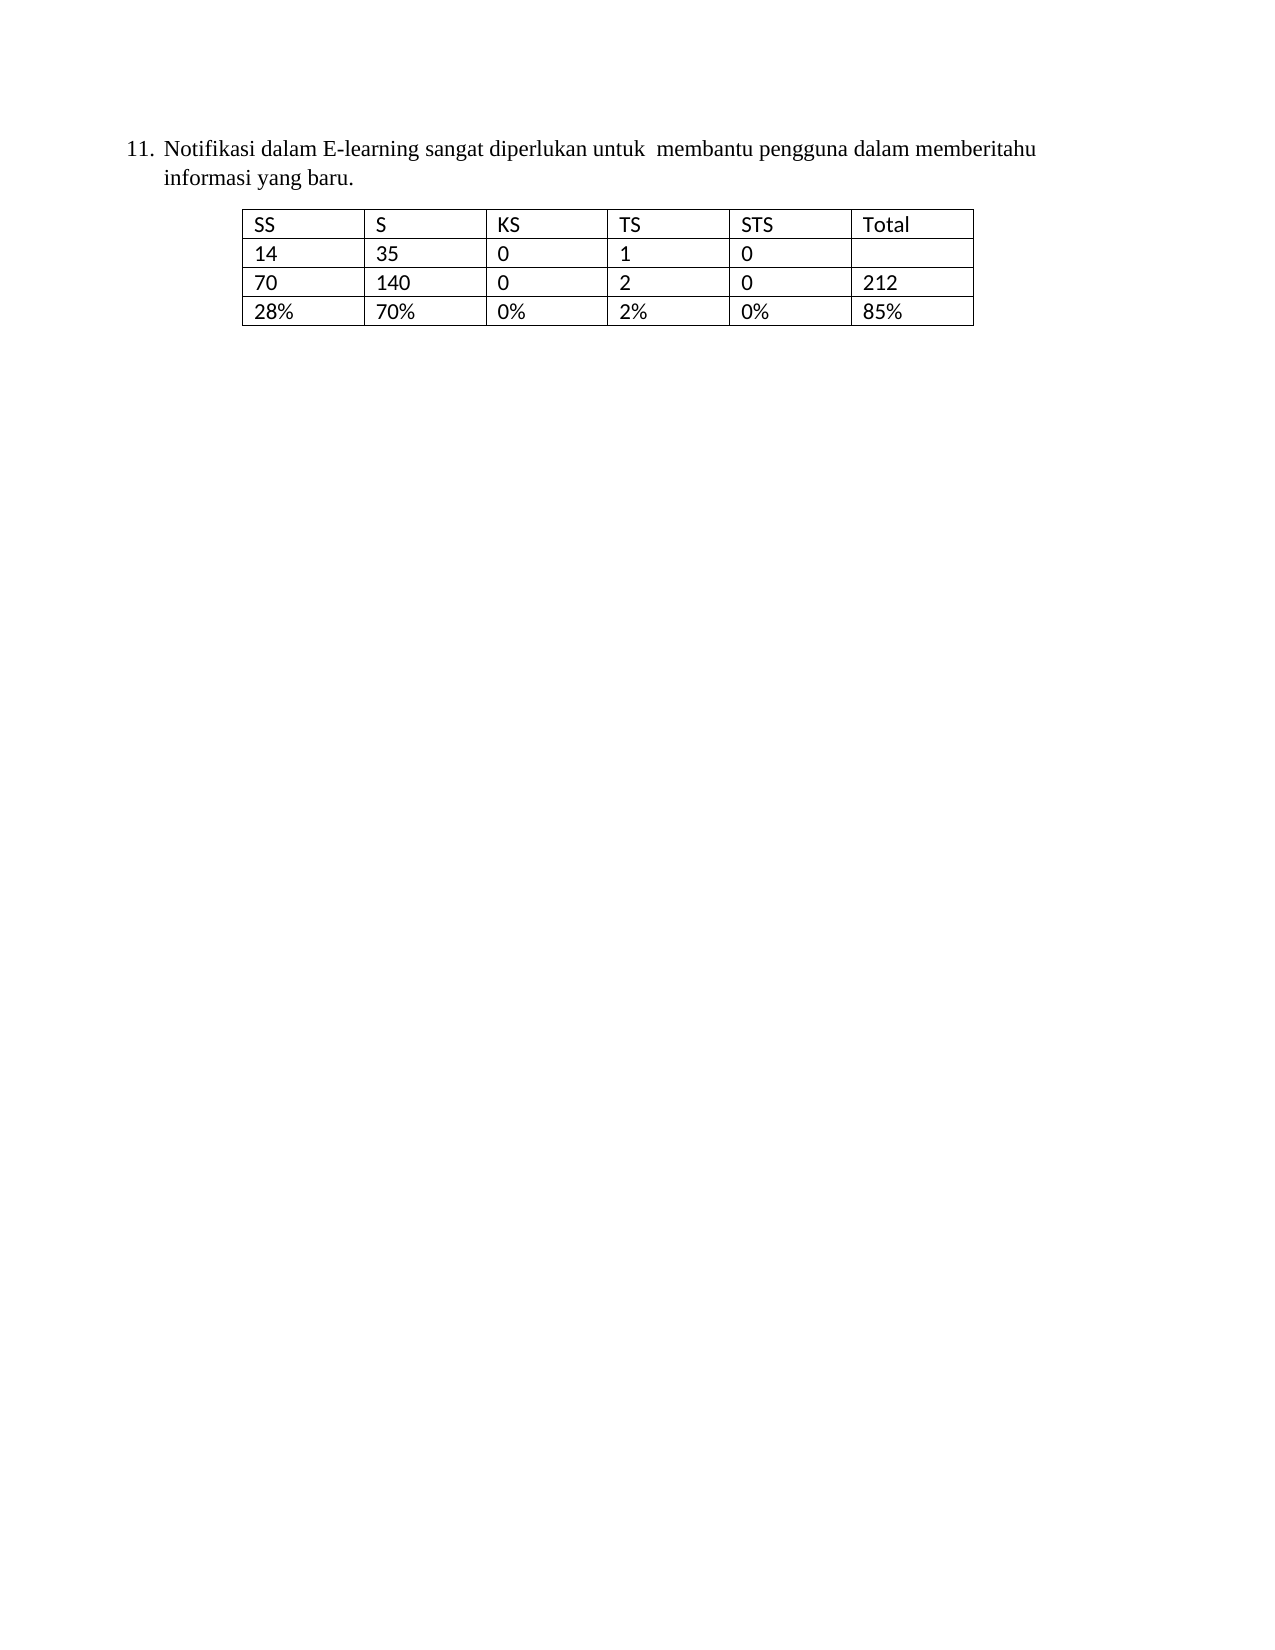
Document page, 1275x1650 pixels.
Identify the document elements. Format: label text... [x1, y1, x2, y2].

table_cell 28% [243, 297, 364, 325]
table_cell 14 [243, 239, 364, 267]
table_cell 2 [608, 268, 729, 296]
table_cell 0 [730, 239, 851, 267]
table_cell 140 [365, 268, 486, 296]
table_cell 70 [243, 268, 364, 296]
table_header TS [608, 210, 729, 238]
table_cell 1 [608, 239, 729, 267]
table_cell 0 [487, 268, 607, 296]
table_cell 85% [852, 297, 973, 325]
table_header KS [487, 210, 607, 238]
table_header Total [852, 210, 973, 238]
table_cell [852, 239, 973, 267]
table_header S [365, 210, 486, 238]
table_cell 70% [365, 297, 486, 325]
table_cell 0 [487, 239, 607, 267]
table_header SS [243, 210, 364, 238]
table_cell 212 [852, 268, 973, 296]
table_cell 0% [487, 297, 607, 325]
table_cell 2% [608, 297, 729, 325]
table_cell 0 [730, 268, 851, 296]
list Notifikasi dalam E-learning sangat diperlukan untuk membantu pengguna dalam memberitahu informasi yang baru. [126, 136, 1127, 190]
table_cell 35 [365, 239, 486, 267]
table_cell 0% [730, 297, 851, 325]
table_header STS [730, 210, 851, 238]
